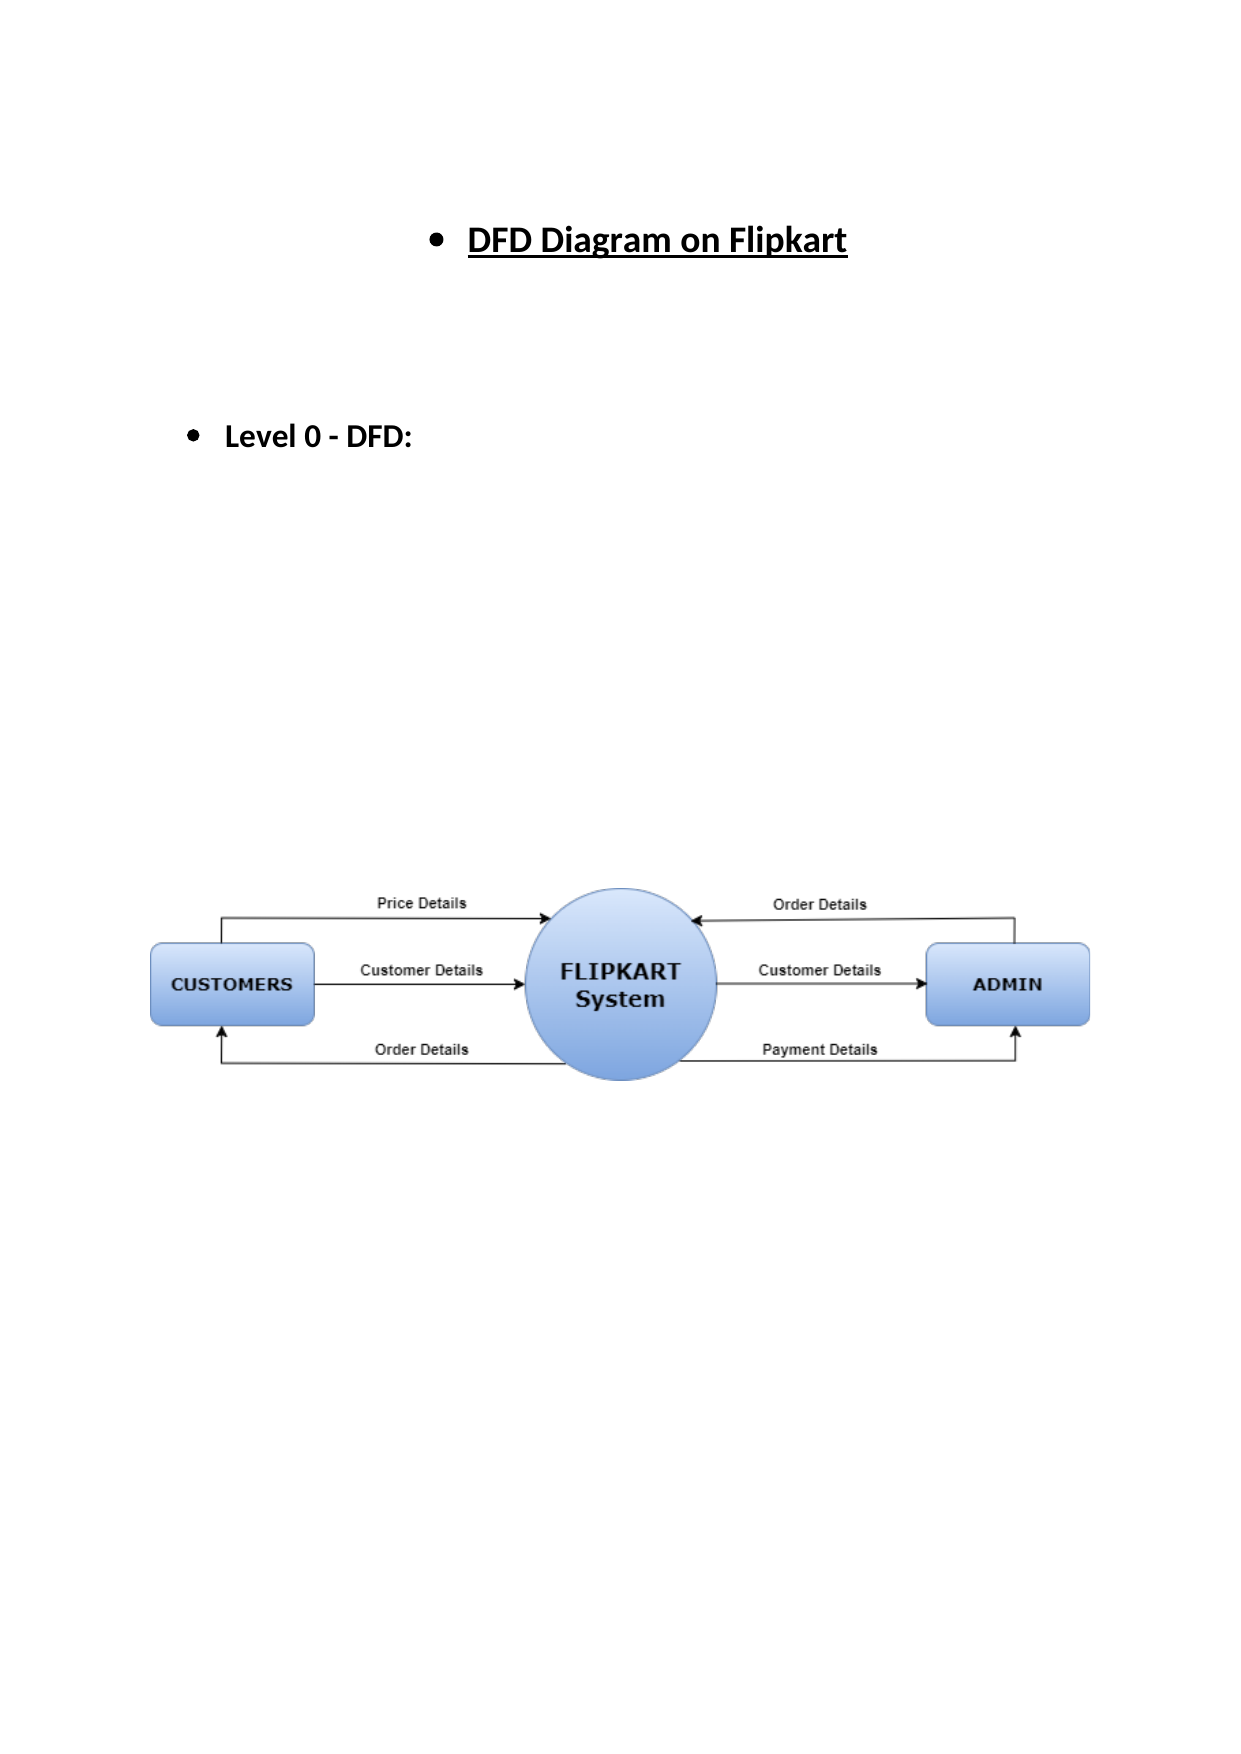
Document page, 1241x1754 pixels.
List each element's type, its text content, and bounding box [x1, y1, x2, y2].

list Level 0 - DFD: [187, 414, 1090, 455]
picture [150, 888, 1091, 1081]
list DFD Diagram on Flipkart [187, 216, 1090, 262]
